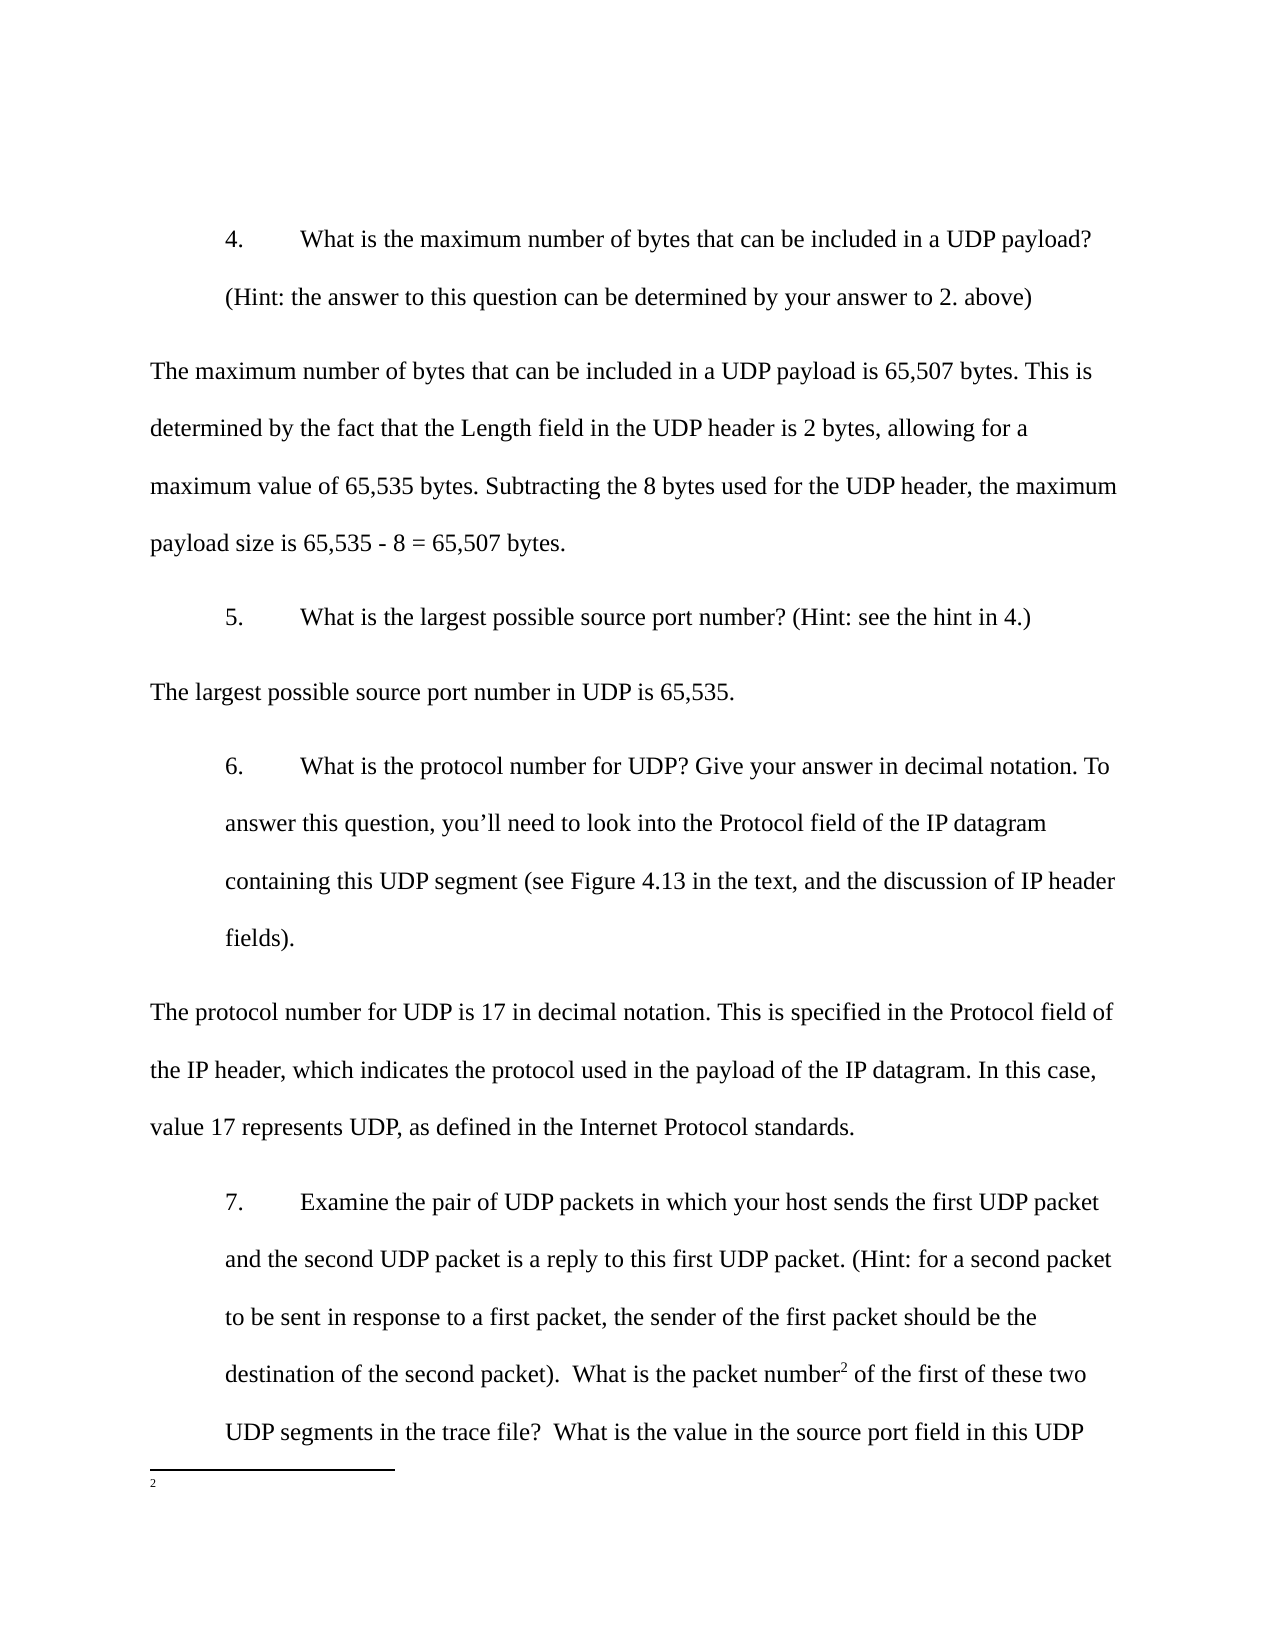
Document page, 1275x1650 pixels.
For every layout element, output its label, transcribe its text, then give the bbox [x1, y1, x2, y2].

list What is the protocol number for UDP? Give your answer in decimal notation. To answer this question, you’ll need to look into the Protocol field of the IP datagram containing this UDP segment (see Figure 4.13 in the text, and the discussion of IP header fields). [225, 751, 1125, 952]
text The maximum number of bytes that can be included in a UDP payload is 65,507 bytes. This is determined by the fact that the Length field in the UDP header is 2 bytes, allowing for a maximum value of 65,535 bytes. Subtracting the 8 bytes used for the UDP header, the maximum payload size is 65,535 - 8 = 65,507 bytes. [150, 356, 1125, 557]
text The protocol number for UDP is 17 in decimal notation. This is specified in the Protocol field of the IP header, which indicates the protocol used in the payload of the IP datagram. In this case, value 17 represents UDP, as defined in the Internet Protocol standards. [150, 997, 1125, 1141]
list What is the maximum number of bytes that can be included in a UDP payload? (Hint: the answer to this question can be determined by your answer to 2. above) [225, 224, 1125, 310]
text The largest possible source port number in UDP is 65,535. [150, 677, 1125, 705]
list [225, 1187, 1125, 1445]
list What is the largest possible source port number? (Hint: see the hint in 4.) [225, 602, 1125, 631]
